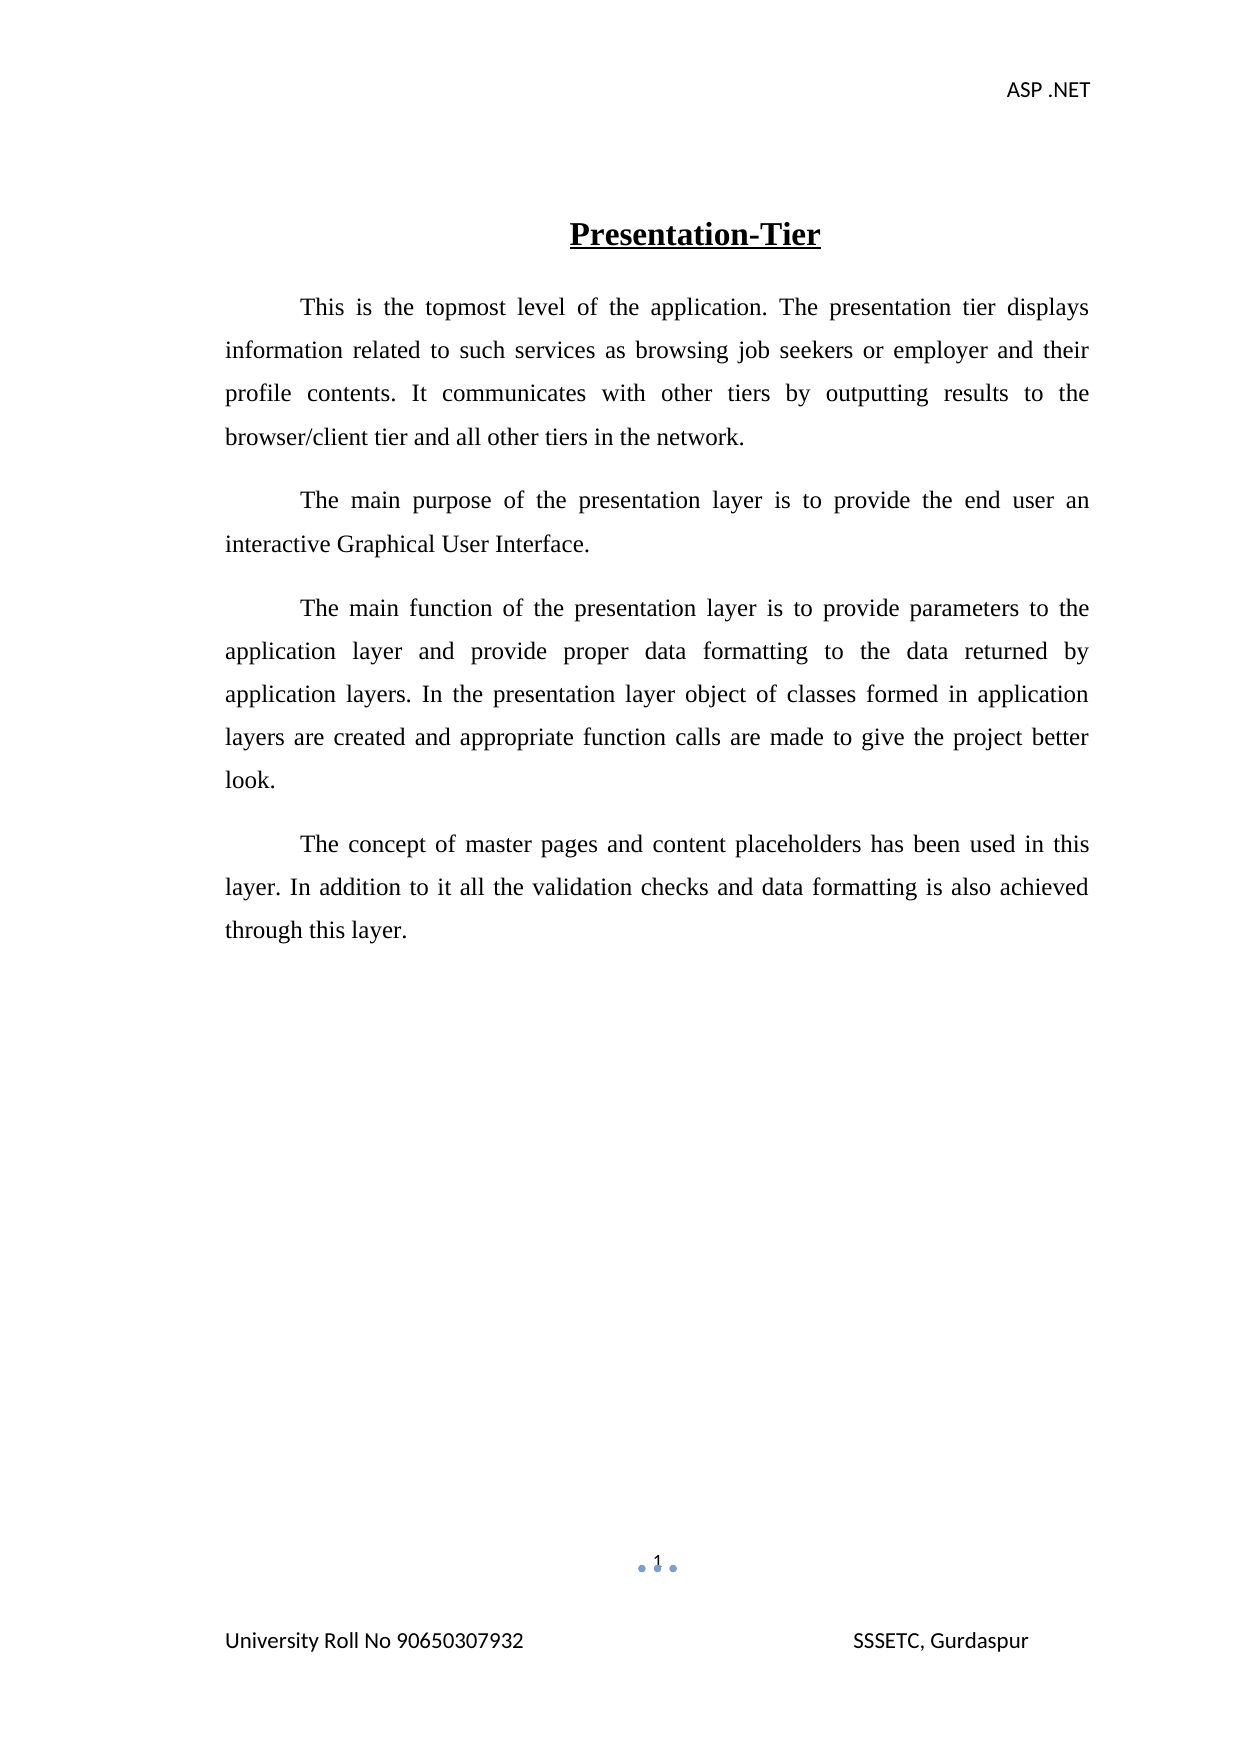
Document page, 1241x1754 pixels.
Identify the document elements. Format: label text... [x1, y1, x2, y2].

text Presentation-Tier [225, 214, 1090, 252]
text The main purpose of the presentation layer is to provide the end user an interactive Graphical User Interface. [225, 486, 1090, 557]
text This is the topmost level of the application. The presentation tier displays information related to such services as browsing job seekers or employer and their profile contents. It communicates with other tiers by outputting results to the browser/client tier and all other tiers in the network. [225, 292, 1090, 450]
text The concept of master pages and content placeholders has been used in this layer. In addition to it all the validation checks and data formatting is also achieved through this layer. [225, 829, 1090, 944]
text The main function of the presentation layer is to provide parameters to the application layer and provide proper data formatting to the data returned by application layers. In the presentation layer object of classes formed in application layers are created and appropriate function calls are made to give the project better look. [225, 593, 1090, 794]
